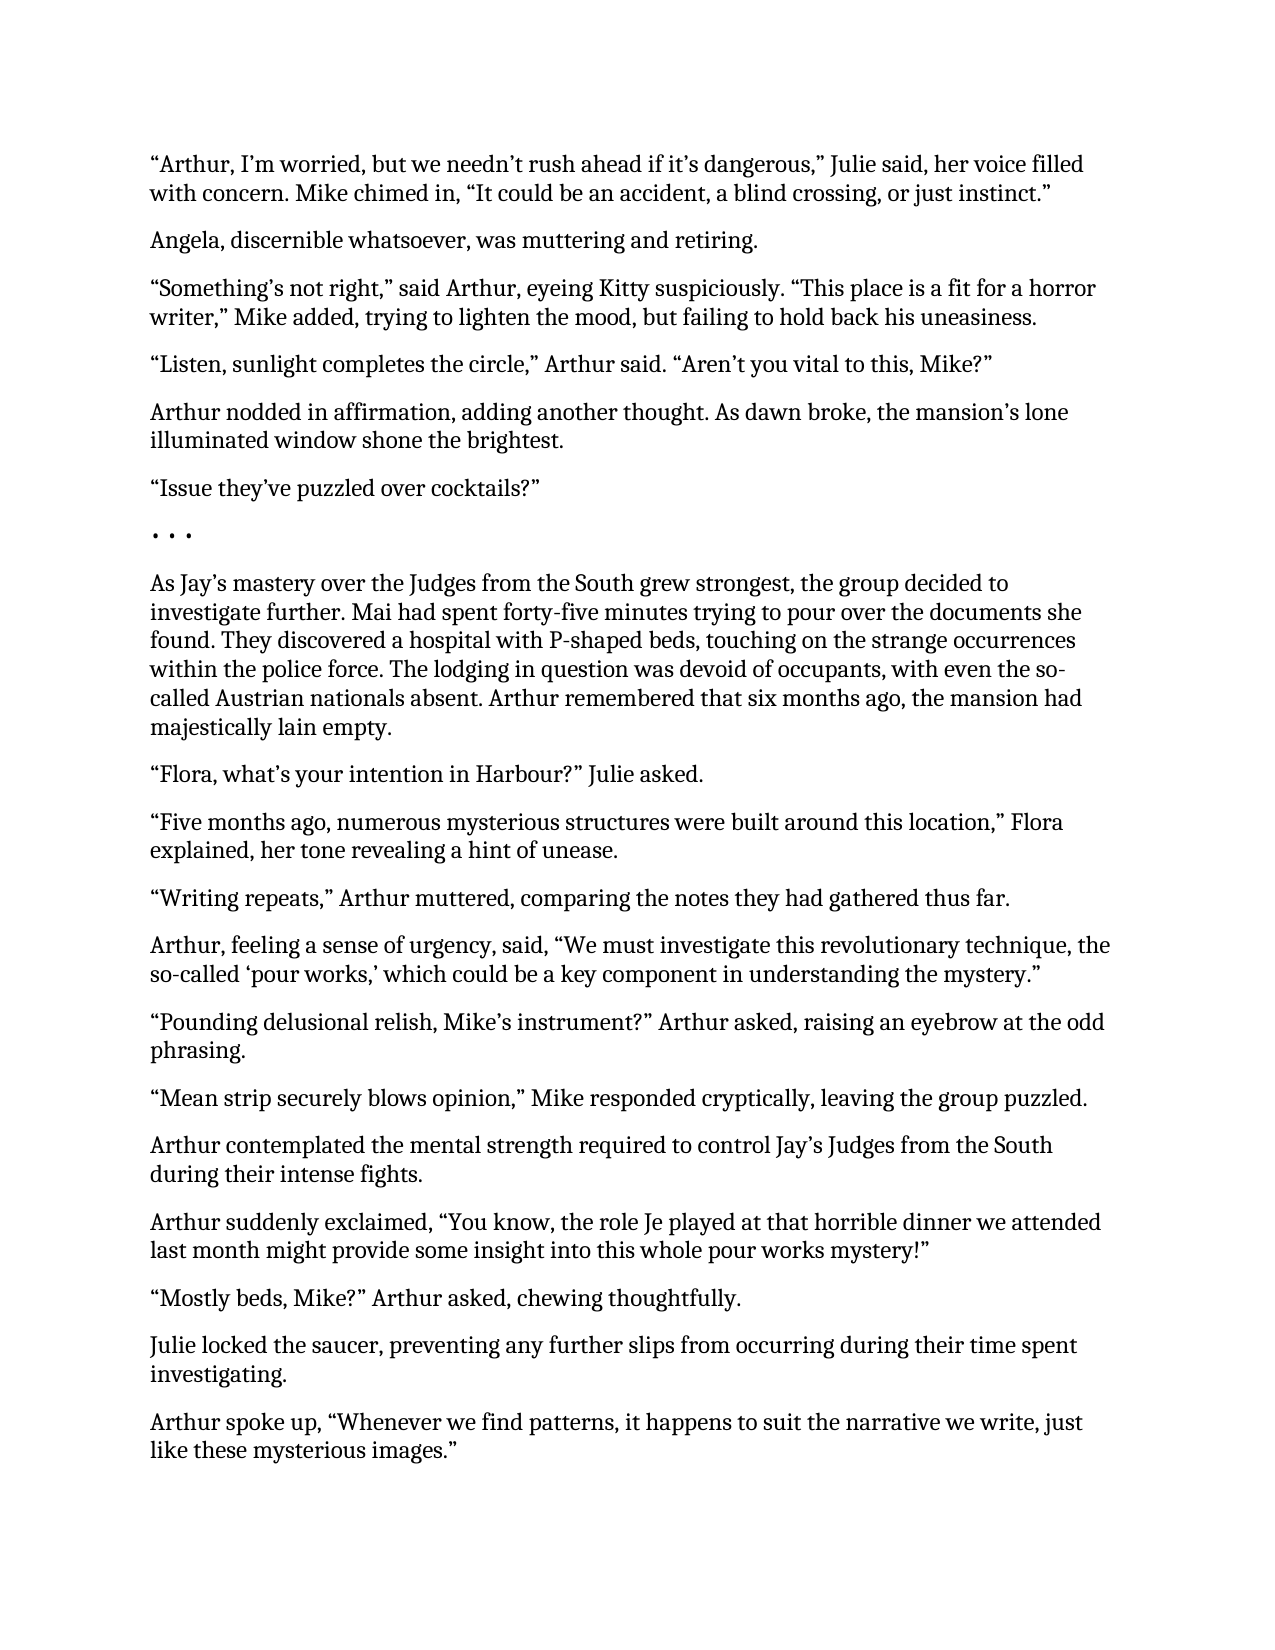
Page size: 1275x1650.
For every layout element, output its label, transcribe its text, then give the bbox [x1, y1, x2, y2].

text “Mostly beds, Mike?” Arthur asked, chewing thoughtfully. [150, 1284, 1125, 1312]
text “Five months ago, numerous mysterious structures were built around this location,” Flora explained, her tone revealing a hint of unease. [150, 807, 1125, 865]
text Angela, discernible whatsoever, was muttering and retiring. [150, 226, 1125, 255]
text • • • [150, 521, 1125, 550]
text “Writing repeats,” Arthur muttered, comparing the notes they had gathered thus far. [150, 884, 1125, 912]
text Arthur spoke up, “Whenever we find patterns, it happens to suit the narrative we write, just like these mysterious images.” [150, 1407, 1125, 1465]
text Arthur suddenly exclaimed, “You know, the role Je played at that horrible dinner we attended last month might provide some insight into this whole pour works mystery!” [150, 1207, 1125, 1265]
text Julie locked the saucer, preventing any further slips from occurring during their time spent investigating. [150, 1331, 1125, 1389]
text “Issue they’ve puzzled over cocktails?” [150, 474, 1125, 502]
text “Arthur, I’m worried, but we needn’t rush ahead if it’s dangerous,” Julie said, her voice filled with concern. Mike chimed in, “It could be an accident, a blind crossing, or just instinct.” [150, 150, 1125, 207]
text Arthur, feeling a sense of urgency, said, “We must investigate this revolutionary technique, the so-called ‘pour works,’ which could be a key component in understanding the mystery.” [150, 931, 1125, 989]
text “Something’s not right,” said Arthur, eyeing Kitty suspiciously. “This place is a fit for a horror writer,” Mike added, trying to lighten the mood, but failing to hold back his uneasiness. [150, 274, 1125, 331]
text “Mean strip securely blows opinion,” Mike responded cryptically, leaving the group puzzled. [150, 1084, 1125, 1112]
text “Flora, what’s your intention in Harbour?” Julie asked. [150, 760, 1125, 789]
text Arthur nodded in affirmation, adding another thought. As dawn broke, the mansion’s lone illuminated window shone the brightest. [150, 397, 1125, 455]
text Arthur contemplated the mental strength required to control Jay’s Judges from the South during their intense fights. [150, 1131, 1125, 1189]
text As Jay’s mastery over the Judges from the South grew strongest, the group decided to investigate further. Mai had spent forty-five minutes trying to pour over the documents she found. They discovered a hospital with P-shaped beds, touching on the strange occurrences within the police force. The lodging in question was devoid of occupants, with even the so-called Austrian nationals absent. Arthur remembered that six months ago, the mansion had majestically lain empty. [150, 569, 1125, 741]
text “Listen, sunlight completes the circle,” Arthur said. “Aren’t you vital to this, Mike?” [150, 350, 1125, 379]
text “Pounding delusional relish, Mike’s instrument?” Arthur asked, raising an eyebrow at the odd phrasing. [150, 1007, 1125, 1065]
